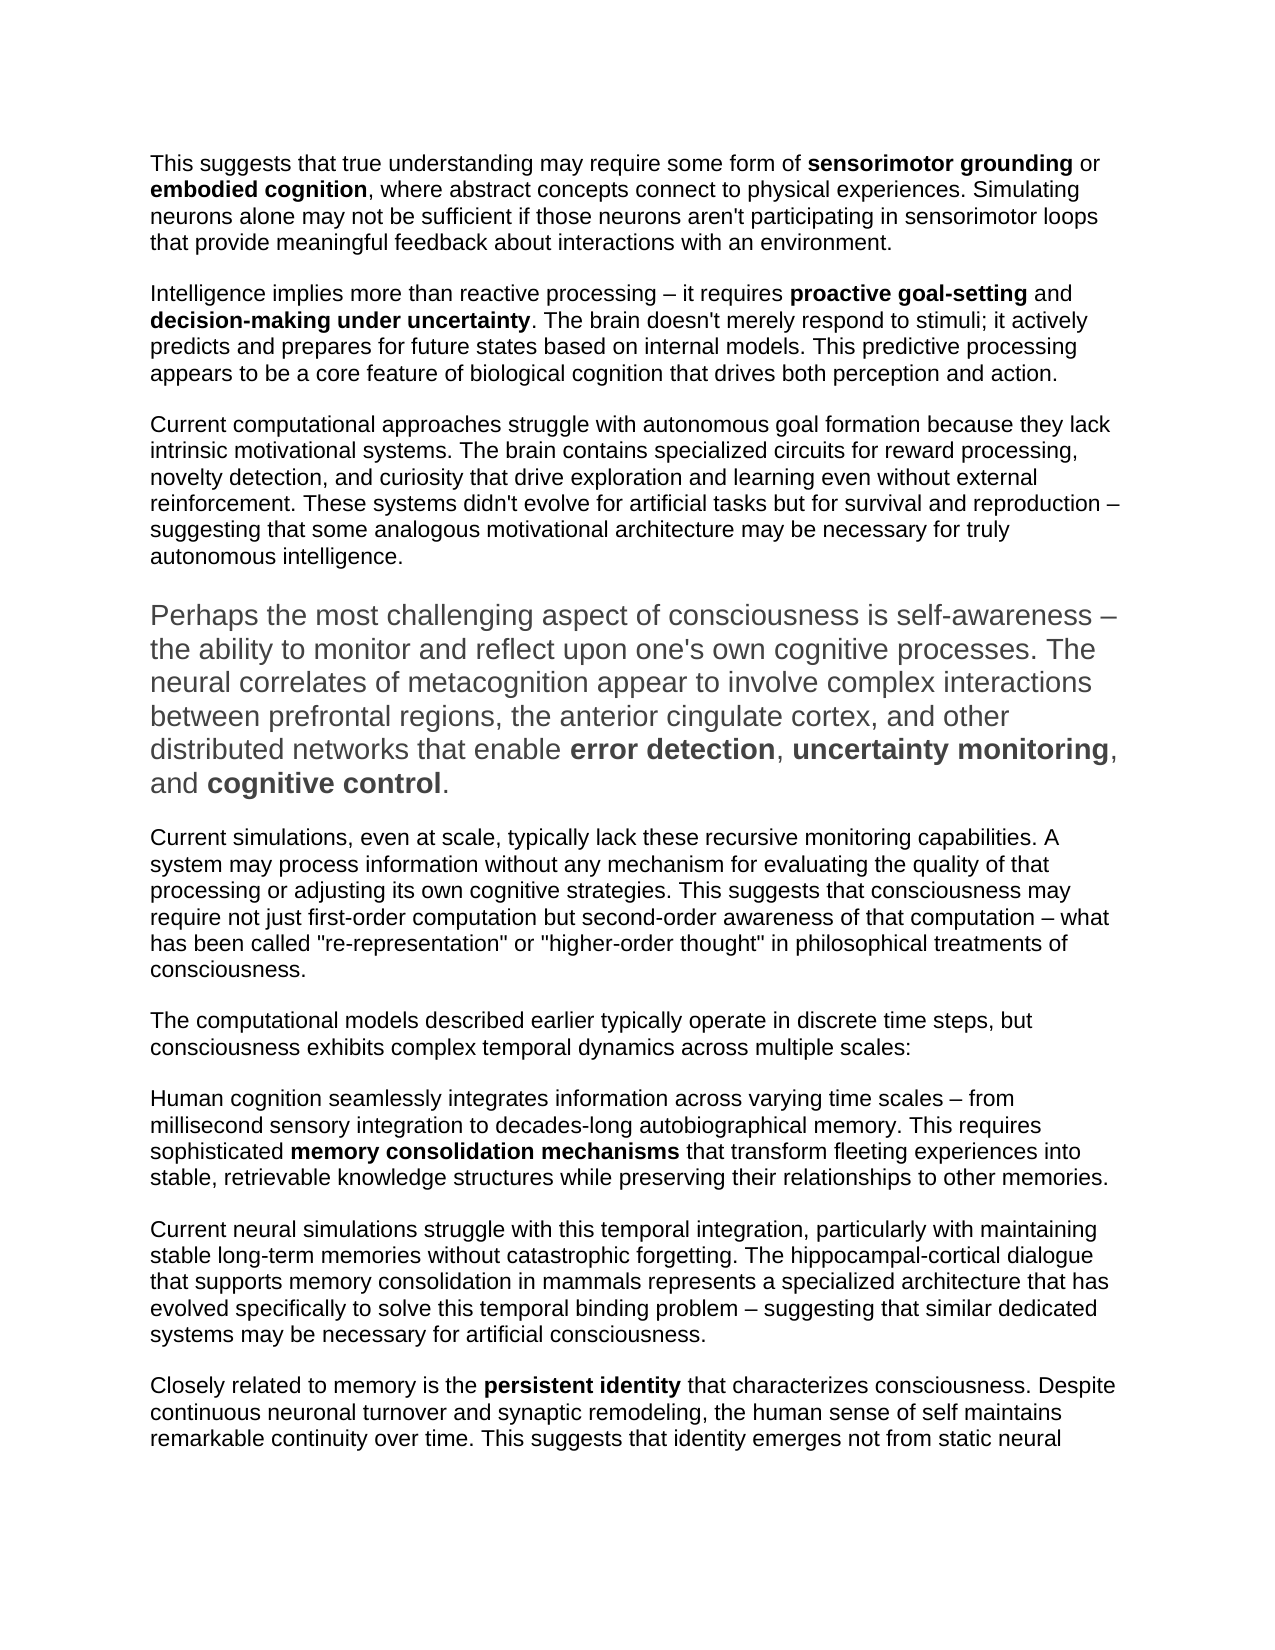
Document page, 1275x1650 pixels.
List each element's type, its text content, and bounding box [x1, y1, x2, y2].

text The computational models described earlier typically operate in discrete time steps, but consciousness exhibits complex temporal dynamics across multiple scales: [150, 1007, 1125, 1060]
text Current simulations, even at scale, typically lack these recursive monitoring capabilities. A system may process information without any mechanism for evaluating the quality of that processing or adjusting its own cognitive strategies. This suggests that consciousness may require not just first-order computation but second-order awareness of that computation – what has been called "re-representation" or "higher-order thought" in philosophical treatments of consciousness. [150, 824, 1125, 982]
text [150, 1372, 1125, 1451]
text Current neural simulations struggle with this temporal integration, particularly with maintaining stable long-term memories without catastrophic forgetting. The hippocampal-cortical dialogue that supports memory consolidation in mammals represents a specialized architecture that has evolved specifically to solve this temporal binding problem – suggesting that similar dedicated systems may be necessary for artificial consciousness. [150, 1216, 1125, 1347]
text This suggests that true understanding may require some form of sensorimotor grounding or embodied cognition, where abstract concepts connect to physical experiences. Simulating neurons alone may not be sufficient if those neurons aren't participating in sensorimotor loops that provide meaningful feedback about interactions with an environment. [150, 150, 1125, 255]
text Intelligence implies more than reactive processing – it requires proactive goal-setting and decision-making under uncertainty. The brain doesn't merely respond to stimuli; it actively predicts and prepares for future states based on internal models. This predictive processing appears to be a core feature of biological cognition that drives both perception and action. [150, 280, 1125, 386]
subtitle Perhaps the most challenging aspect of consciousness is self-awareness – the ability to monitor and reflect upon one's own cognitive processes. The neural correlates of metacognition appear to involve complex interactions between prefrontal regions, the anterior cingulate cortex, and other distributed networks that enable error detection, uncertainty monitoring, and cognitive control. [150, 598, 1125, 799]
text Current computational approaches struggle with autonomous goal formation because they lack intrinsic motivational systems. The brain contains specialized circuits for reward processing, novelty detection, and curiosity that drive exploration and learning even without external reinforcement. These systems didn't evolve for artificial tasks but for survival and reproduction – suggesting that some analogous motivational architecture may be necessary for truly autonomous intelligence. [150, 411, 1125, 569]
text Human cognition seamlessly integrates information across varying time scales – from millisecond sensory integration to decades-long autobiographical memory. This requires sophisticated memory consolidation mechanisms that transform fleeting experiences into stable, retrievable knowledge structures while preserving their relationships to other memories. [150, 1085, 1125, 1191]
